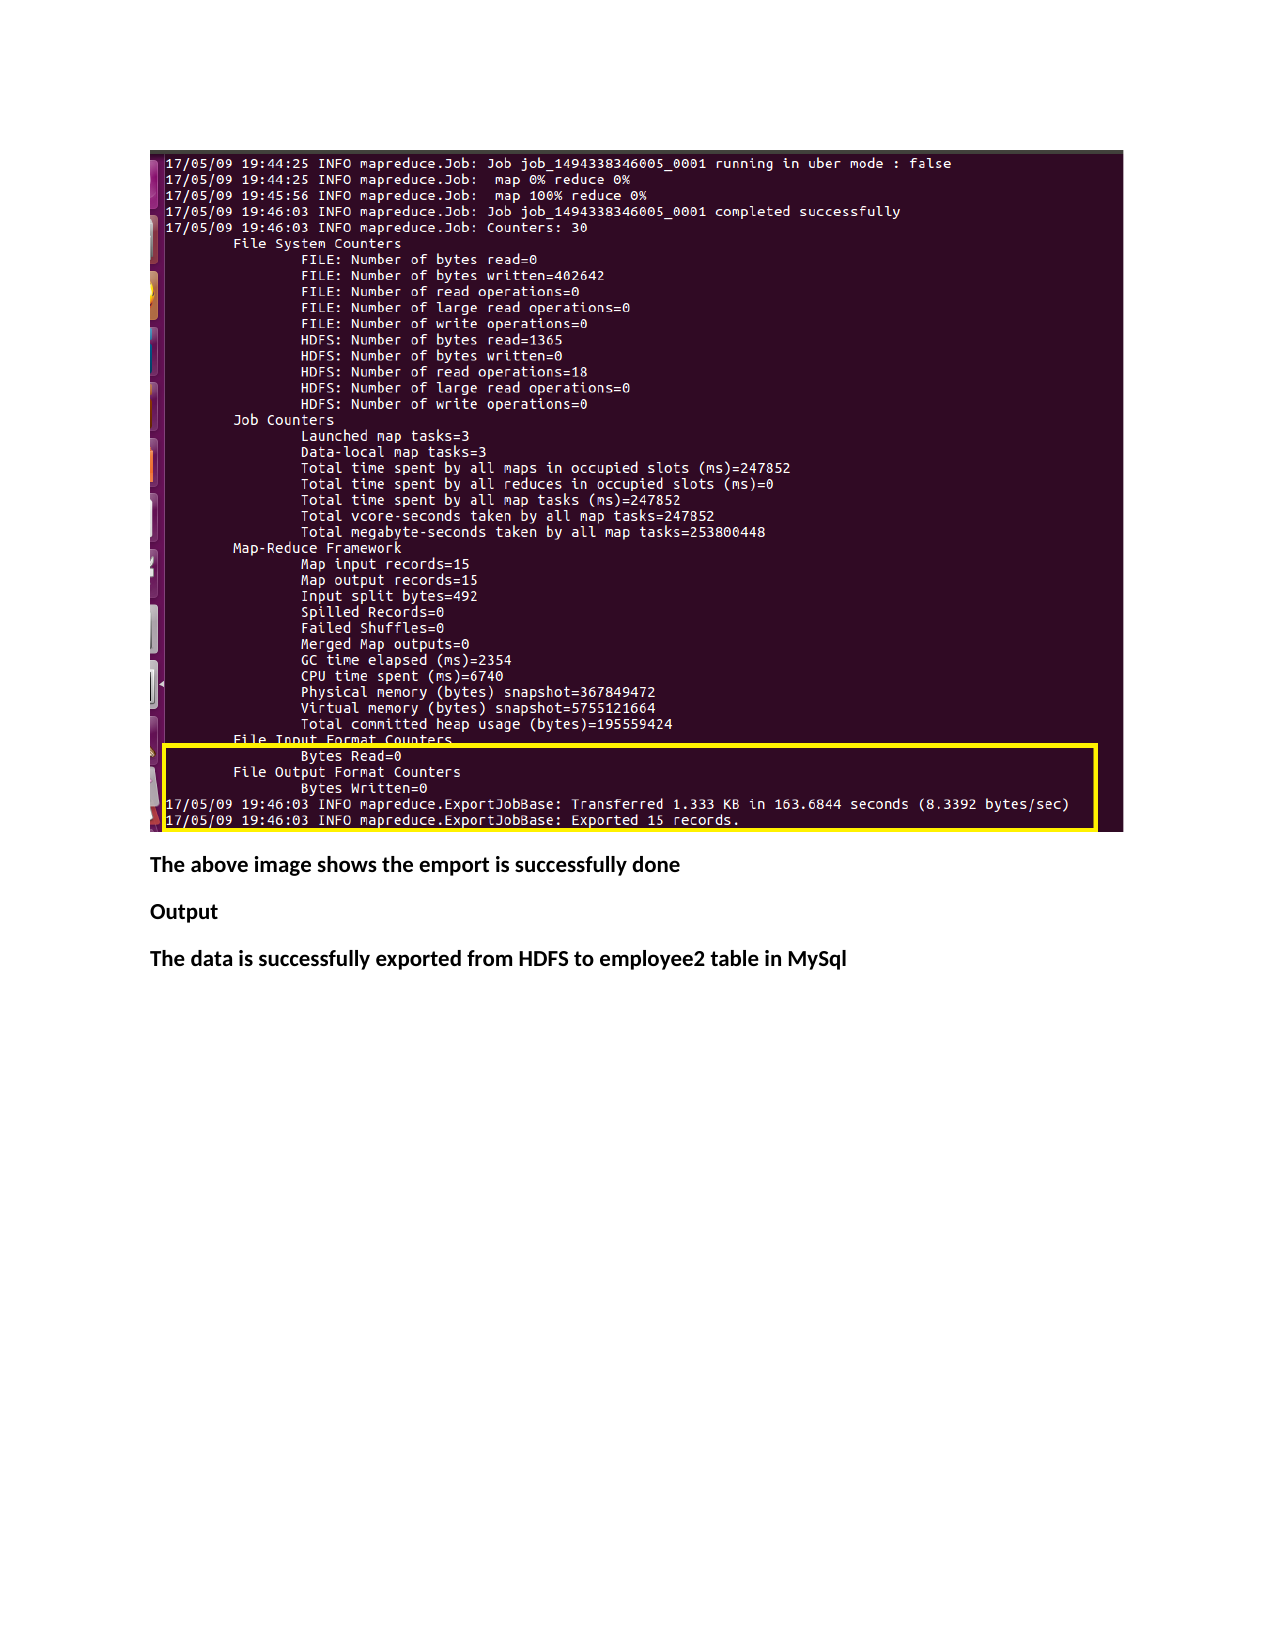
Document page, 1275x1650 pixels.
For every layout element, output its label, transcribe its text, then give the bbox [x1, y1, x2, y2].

text The above image shows the emport is successfully done [150, 850, 1125, 878]
text The data is successfully exported from HDFS to employee2 table in MySql [150, 944, 1125, 972]
picture [150, 150, 1124, 832]
text Output [150, 897, 1125, 925]
